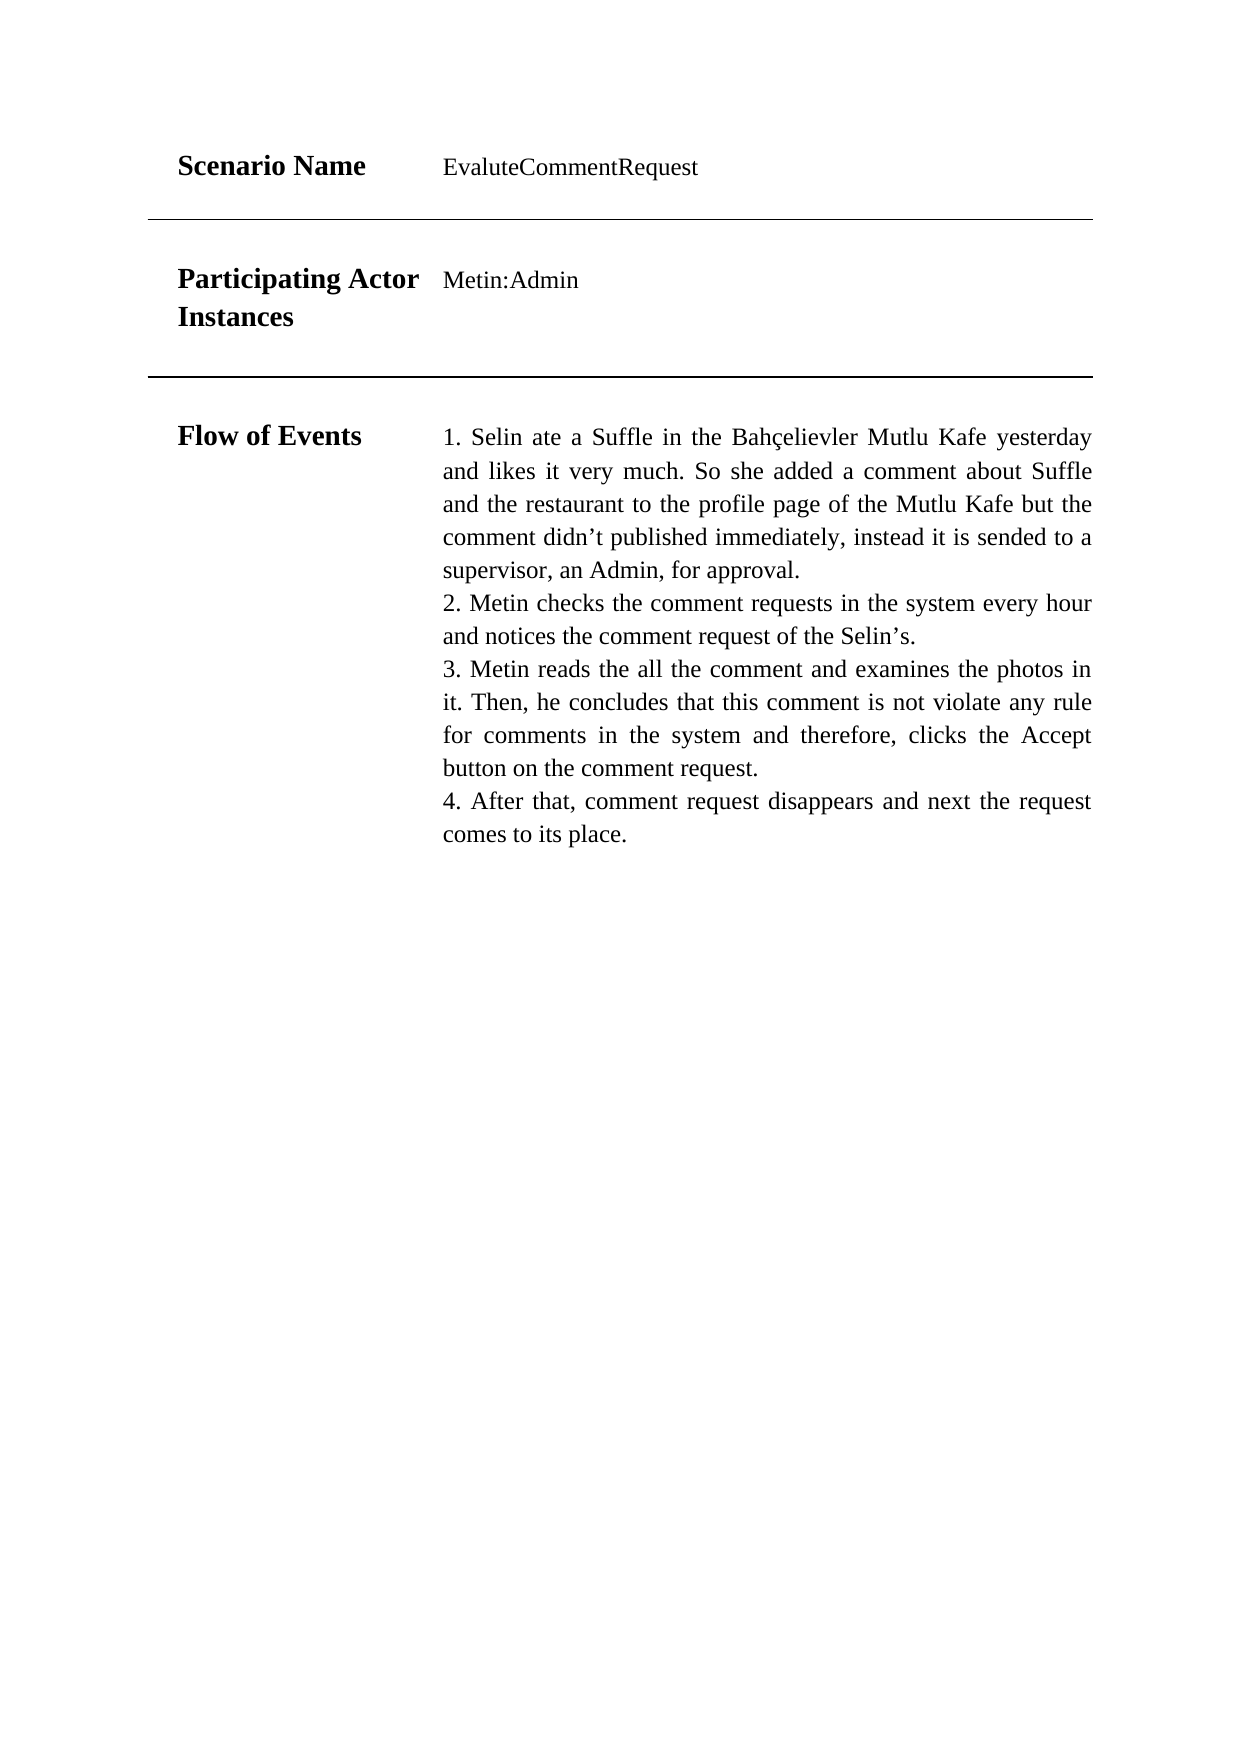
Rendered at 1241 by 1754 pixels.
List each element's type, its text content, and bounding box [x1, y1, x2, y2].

text Instances [148, 299, 1093, 333]
text Flow of Events 1. Selin ate a Suffle in the Bahçelievler Mutlu Kafe yesterday and likes it very much. So she added a comment about Suffle and the restaurant to the profile page of the Mutlu Kafe but the comment didn’t published immediately, instead it is sended to a supervisor, an Admin, for approval. [177, 418, 1093, 584]
text 3. Metin reads the all the comment and examines the photos in it. Then, he concludes that this comment is not violate any rule for comments in the system and therefore, clicks the Accept button on the comment request. [177, 654, 1093, 782]
text 2. Metin checks the comment requests in the system every hour and notices the comment request of the Selin’s. [177, 588, 1093, 650]
text Scenario Name EvaluteCommentRequest [148, 148, 1093, 181]
text 4. After that, comment request disappears and next the request comes to its place. [177, 786, 1093, 848]
text Participating Actor Metin:Admin [148, 261, 1093, 294]
